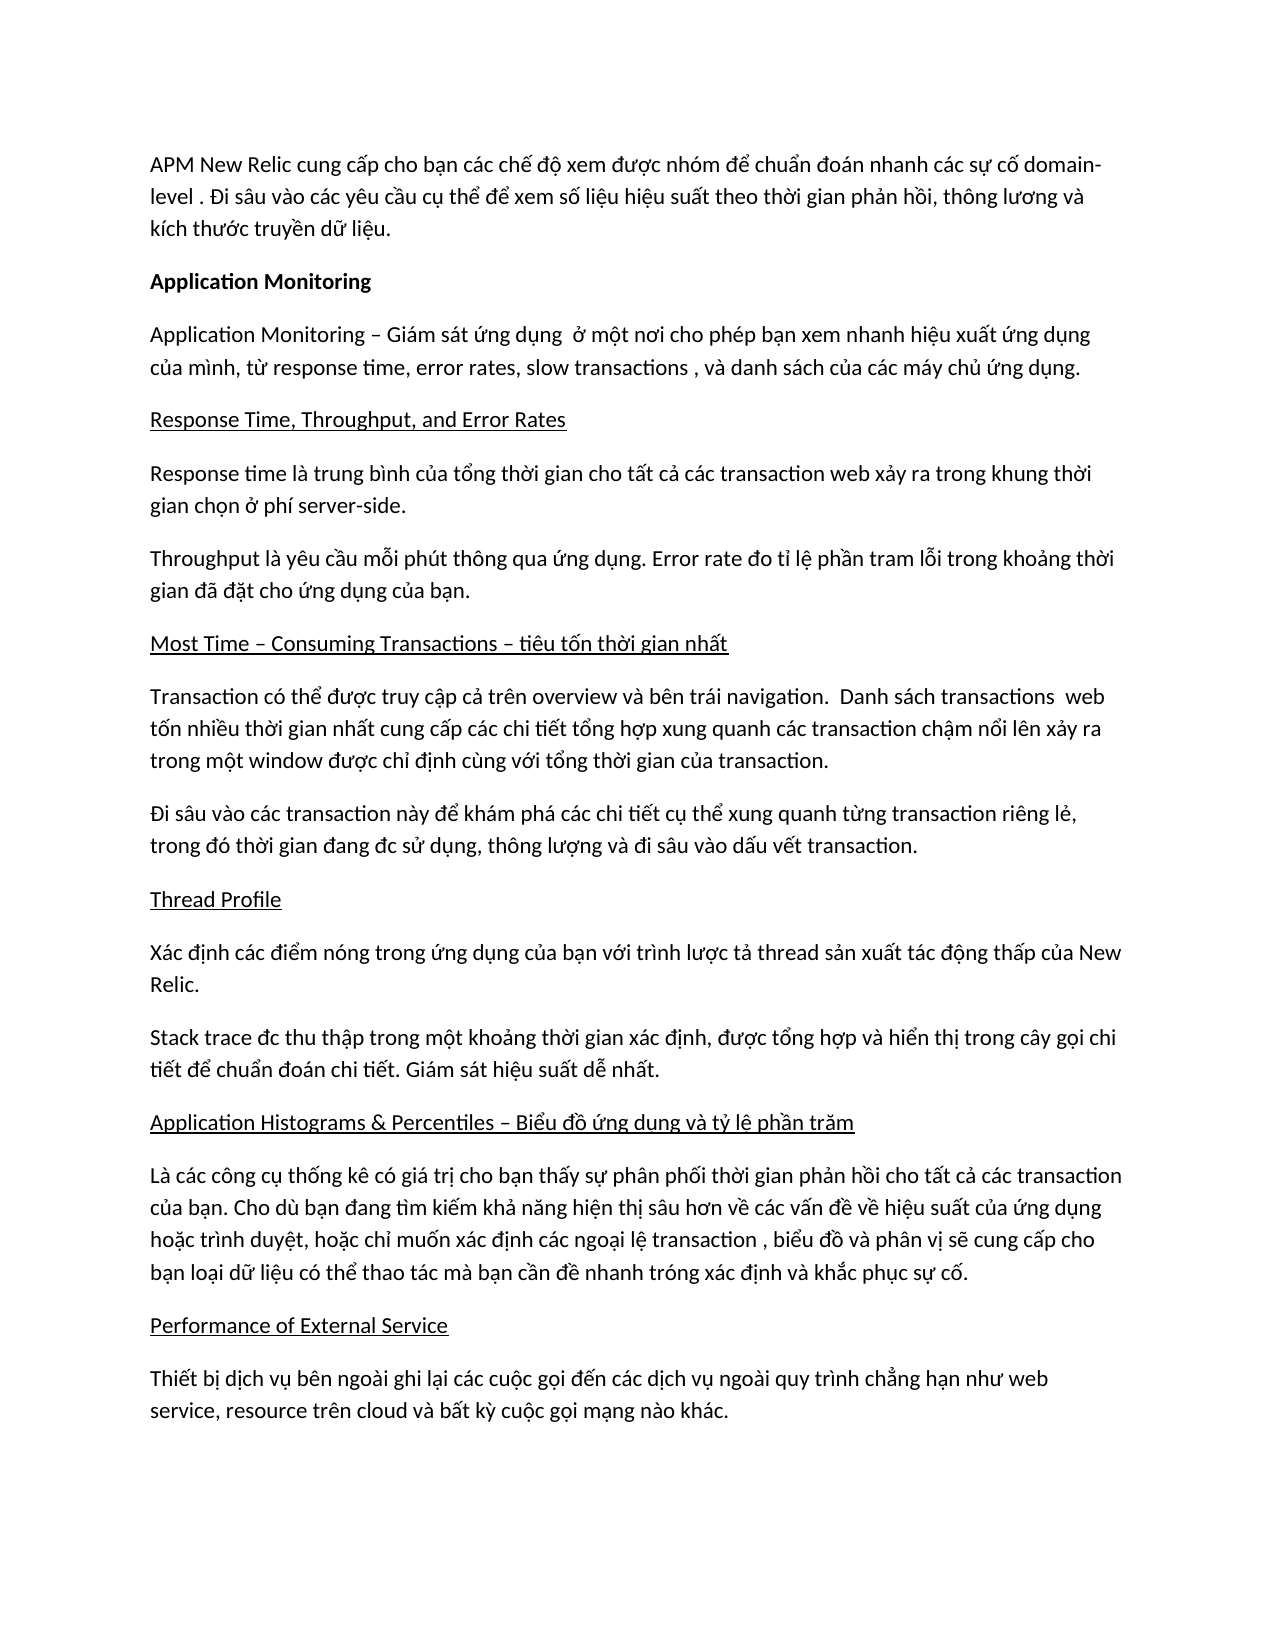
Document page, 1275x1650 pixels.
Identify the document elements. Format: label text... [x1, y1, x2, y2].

text Đi sâu vào các transaction này để khám phá các chi tiết cụ thể xung quanh từng transaction riêng lẻ, trong đó thời gian đang đc sử dụng, thông lượng và đi sâu vào dấu vết transaction. [150, 799, 1125, 860]
text APM New Relic cung cấp cho bạn các chế độ xem được nhóm để chuẩn đoán nhanh các sự cố domain-level . Đi sâu vào các yêu cầu cụ thể để xem số liệu hiệu suất theo thời gian phản hồi, thông lương và kích thước truyền dữ liệu. [150, 150, 1125, 242]
text Application Monitoring [150, 267, 1125, 295]
text Most Time – Consuming Transactions – tiêu tốn thời gian nhất [150, 629, 1125, 657]
text Response Time, Throughput, and Error Rates [150, 406, 1125, 434]
text Application Histograms & Percentiles – Biểu đồ ứng dụng và tỷ lệ phần trăm [150, 1108, 1125, 1136]
text Performance of External Service [150, 1311, 1125, 1339]
text Xác định các điểm nóng trong ứng dụng của bạn với trình lược tả thread sản xuất tác động thấp của New Relic. [150, 938, 1125, 998]
text Thread Profile [150, 885, 1125, 913]
text Throughput là yêu cầu mỗi phút thông qua ứng dụng. Error rate đo tỉ lệ phần tram lỗi trong khoảng thời gian đã đặt cho ứng dụng của bạn. [150, 544, 1125, 604]
text Thiết bị dịch vụ bên ngoài ghi lại các cuộc gọi đến các dịch vụ ngoài quy trình chẳng hạn như web service, resource trên cloud và bất kỳ cuộc gọi mạng nào khác. [150, 1364, 1125, 1424]
text Là các công cụ thống kê có giá trị cho bạn thấy sự phân phối thời gian phản hồi cho tất cả các transaction của bạn. Cho dù bạn đang tìm kiếm khả năng hiện thị sâu hơn về các vấn đề về hiệu suất của ứng dụng hoặc trình duyệt, hoặc chỉ muốn xác định các ngoại lệ transaction , biểu đồ và phân vị sẽ cung cấp cho bạn loại dữ liệu có thể thao tác mà bạn cần đề nhanh tróng xác định và khắc phục sự cố. [150, 1161, 1125, 1286]
text Transaction có thể được truy cập cả trên overview và bên trái navigation. Danh sách transactions web tốn nhiều thời gian nhất cung cấp các chi tiết tổng hợp xung quanh các transaction chậm nổi lên xảy ra trong một window được chỉ định cùng với tổng thời gian của transaction. [150, 682, 1125, 774]
text Application Monitoring – Giám sát ứng dụng ở một nơi cho phép bạn xem nhanh hiệu xuất ứng dụng của mình, từ response time, error rates, slow transactions , và danh sách của các máy chủ ứng dụng. [150, 320, 1125, 381]
text Response time là trung bình của tổng thời gian cho tất cả các transaction web xảy ra trong khung thời gian chọn ở phí server-side. [150, 459, 1125, 519]
text Stack trace đc thu thập trong một khoảng thời gian xác định, được tổng hợp và hiển thị trong cây gọi chi tiết để chuẩn đoán chi tiết. Giám sát hiệu suất dễ nhất. [150, 1023, 1125, 1083]
